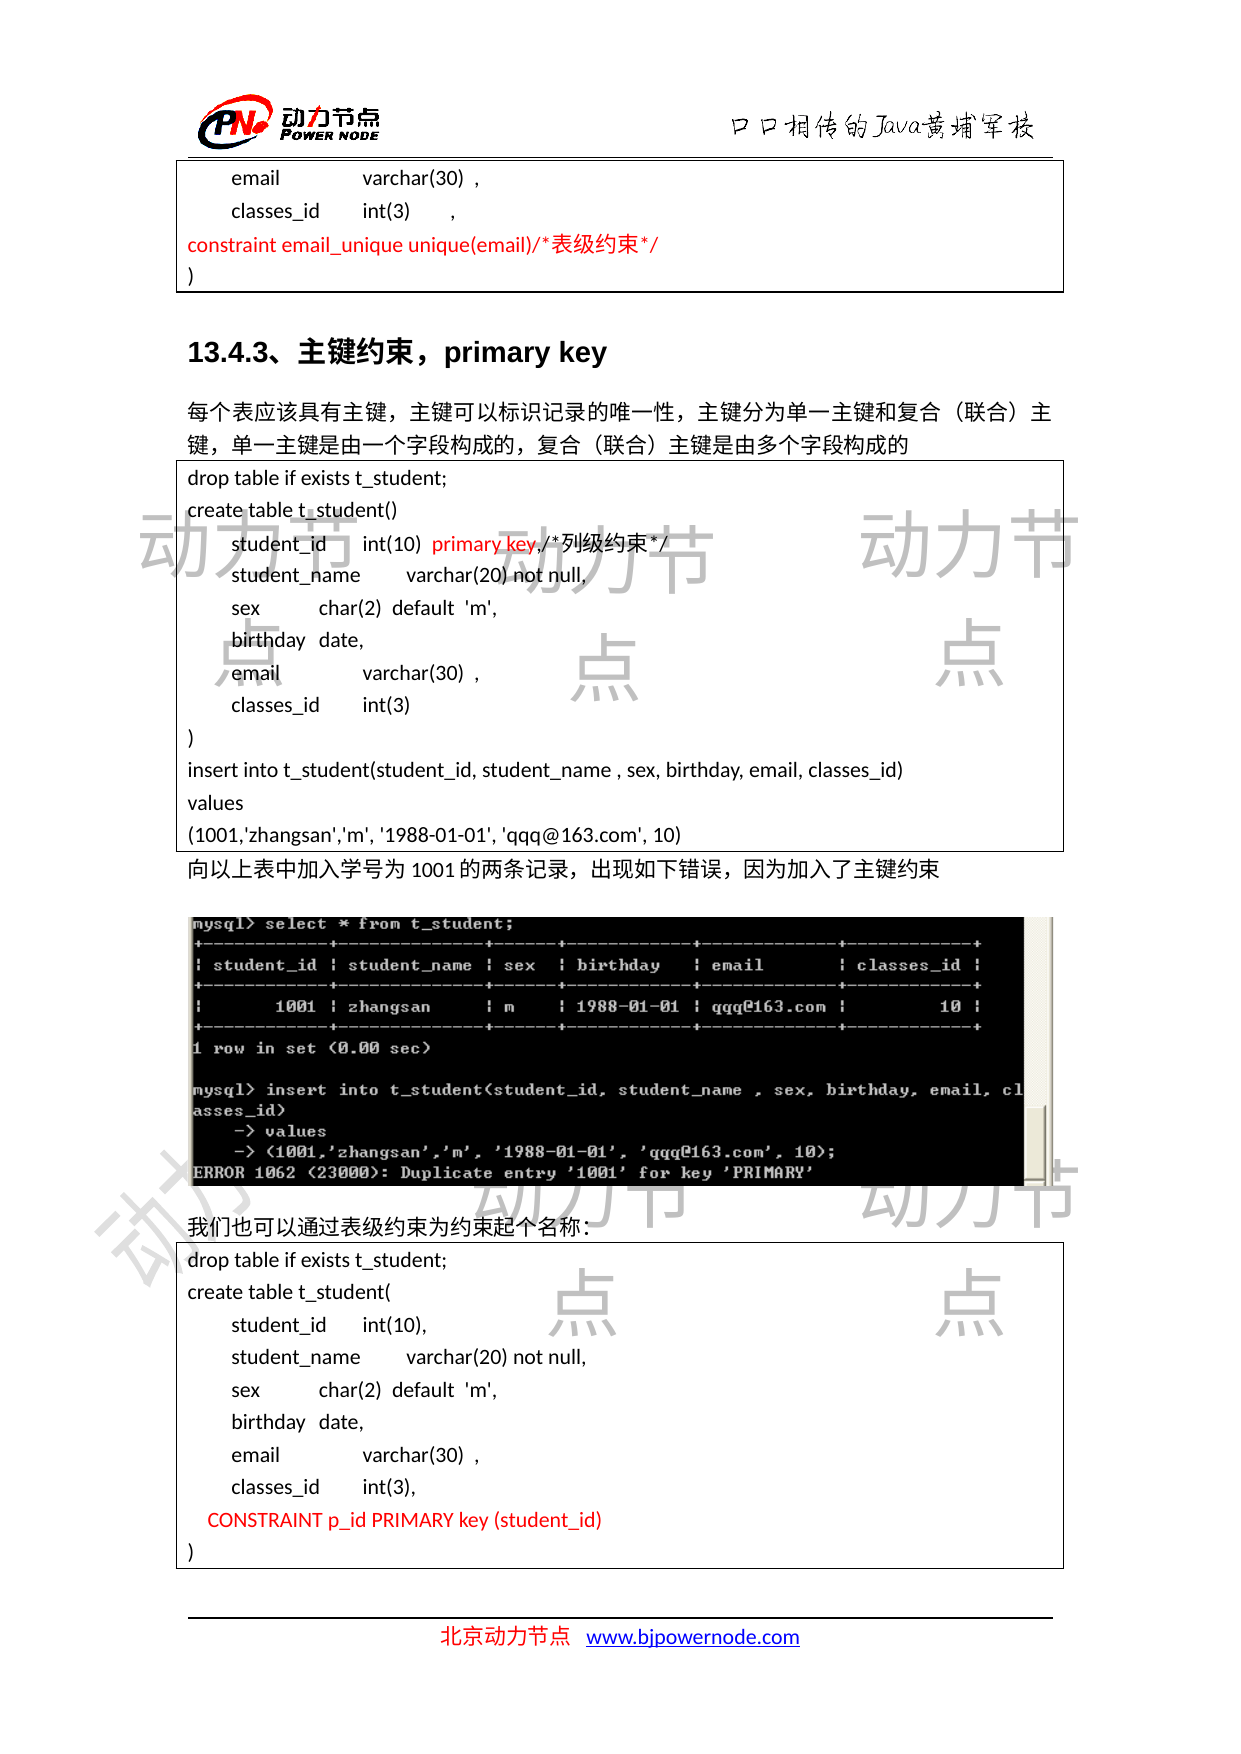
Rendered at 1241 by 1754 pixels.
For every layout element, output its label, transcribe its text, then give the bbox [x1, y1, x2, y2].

text 我们也可以通过表级约束为约束起个名称： [187, 1209, 1053, 1242]
picture [187, 917, 1054, 1186]
text 每个表应该具有主键，主键可以标识记录的唯一性，主键分为单一主键和复合（联合）主键，单一主键是由一个字段构成的，复合（联合）主键是由多个字段构成的 [187, 395, 1053, 460]
text 向以上表中加入学号为1001的两条记录，出现如下错误，因为加入了主键约束 [187, 852, 1053, 884]
table_header drop table if exists t_student; create table t_student() student_id int(10) primary key,/*列级约束*/ student_name varchar(20) not null, sex char(2) default 'm', birthday date, email varchar(30) , classes_id int(3) ) insert into t_student(student_id, student_name , sex, birthday, email, classes_id) values (1001,'zhangsan','m', '1988-01-01', 'qqq@163.com', 10) [177, 461, 1063, 851]
picture [187, 88, 1053, 155]
subtitle 13.4.3、主键约束，primary key [187, 317, 1053, 382]
